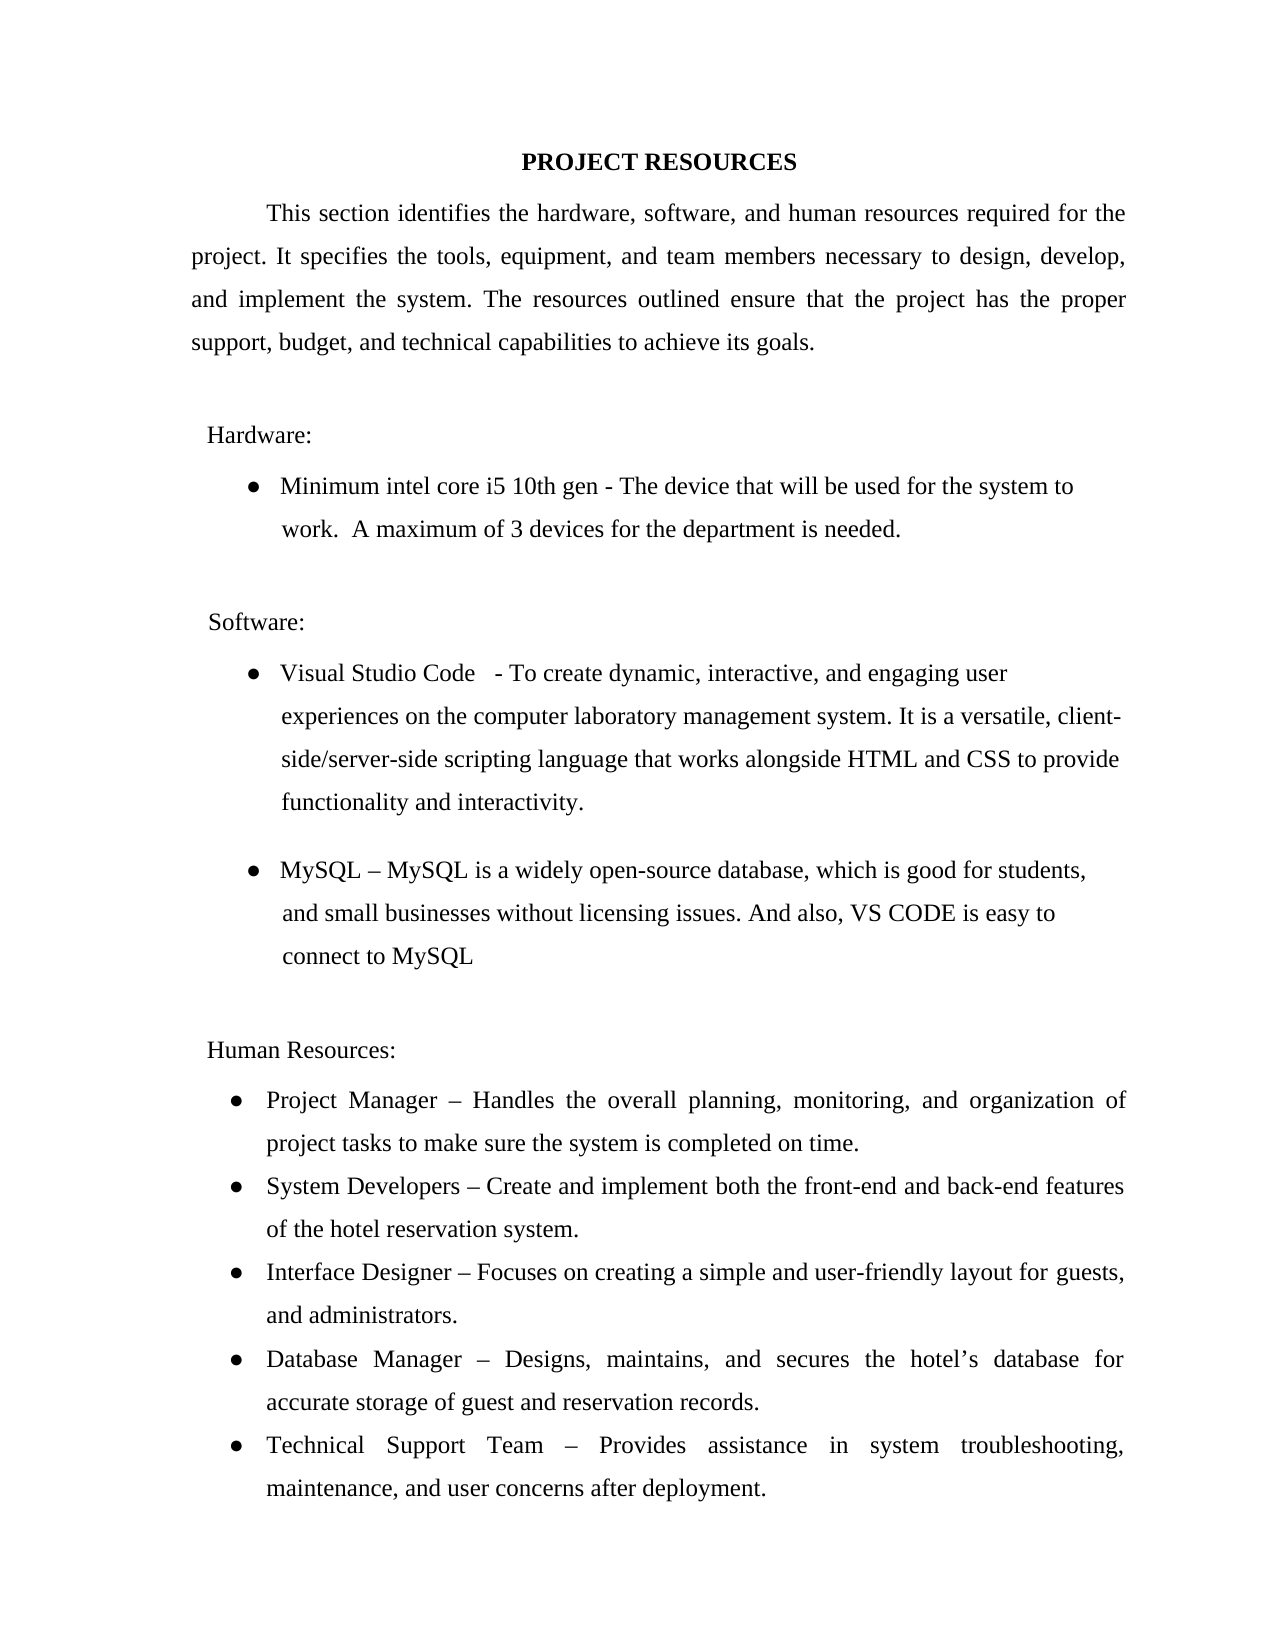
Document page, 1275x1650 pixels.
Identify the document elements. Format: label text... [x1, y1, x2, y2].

text This section identifies the hardware, software, and human resources required for the project. It specifies the tools, equipment, and team members necessary to design, develop, and implement the system. The resources outlined ensure that the project has the proper support, budget, and technical capabilities to achieve its goals. [191, 198, 1127, 356]
text PROJECT RESOURCES [191, 147, 1127, 176]
list Database Manager – Designs, maintains, and secures the hotel’s database for accurate storage of guest and reservation records. [229, 1344, 1124, 1416]
text ● MySQL – MySQL is a widely open-source database, which is good for students, and small businesses without licensing issues. And also, VS CODE is easy to connect to MySQL [246, 855, 1124, 970]
text ● Minimum intel core i5 10th gen - The device that will be used for the system to work. A maximum of 3 devices for the department is needed. [246, 471, 1124, 543]
list Interface Designer – Focuses on creating a simple and user-friendly layout for guests, and administrators. [229, 1257, 1124, 1329]
text Human Resources: [207, 1035, 1127, 1063]
text Software: [208, 607, 1127, 636]
list Technical Support Team – Provides assistance in system troubleshooting, maintenance, and user concerns after deployment. [229, 1430, 1124, 1502]
text ● Visual Studio Code - To create dynamic, interactive, and engaging user experiences on the computer laboratory management system. It is a versatile, client-side/server-side scripting language that works alongside HTML and CSS to provide functionality and interactivity. [246, 658, 1124, 816]
list System Developers – Create and implement both the front-end and back-end features of the hotel reservation system. [229, 1171, 1124, 1243]
text Hardware: [207, 421, 1127, 449]
list Project Manager – Handles the overall planning, monitoring, and organization of project tasks to make sure the system is completed on time. [229, 1085, 1127, 1157]
